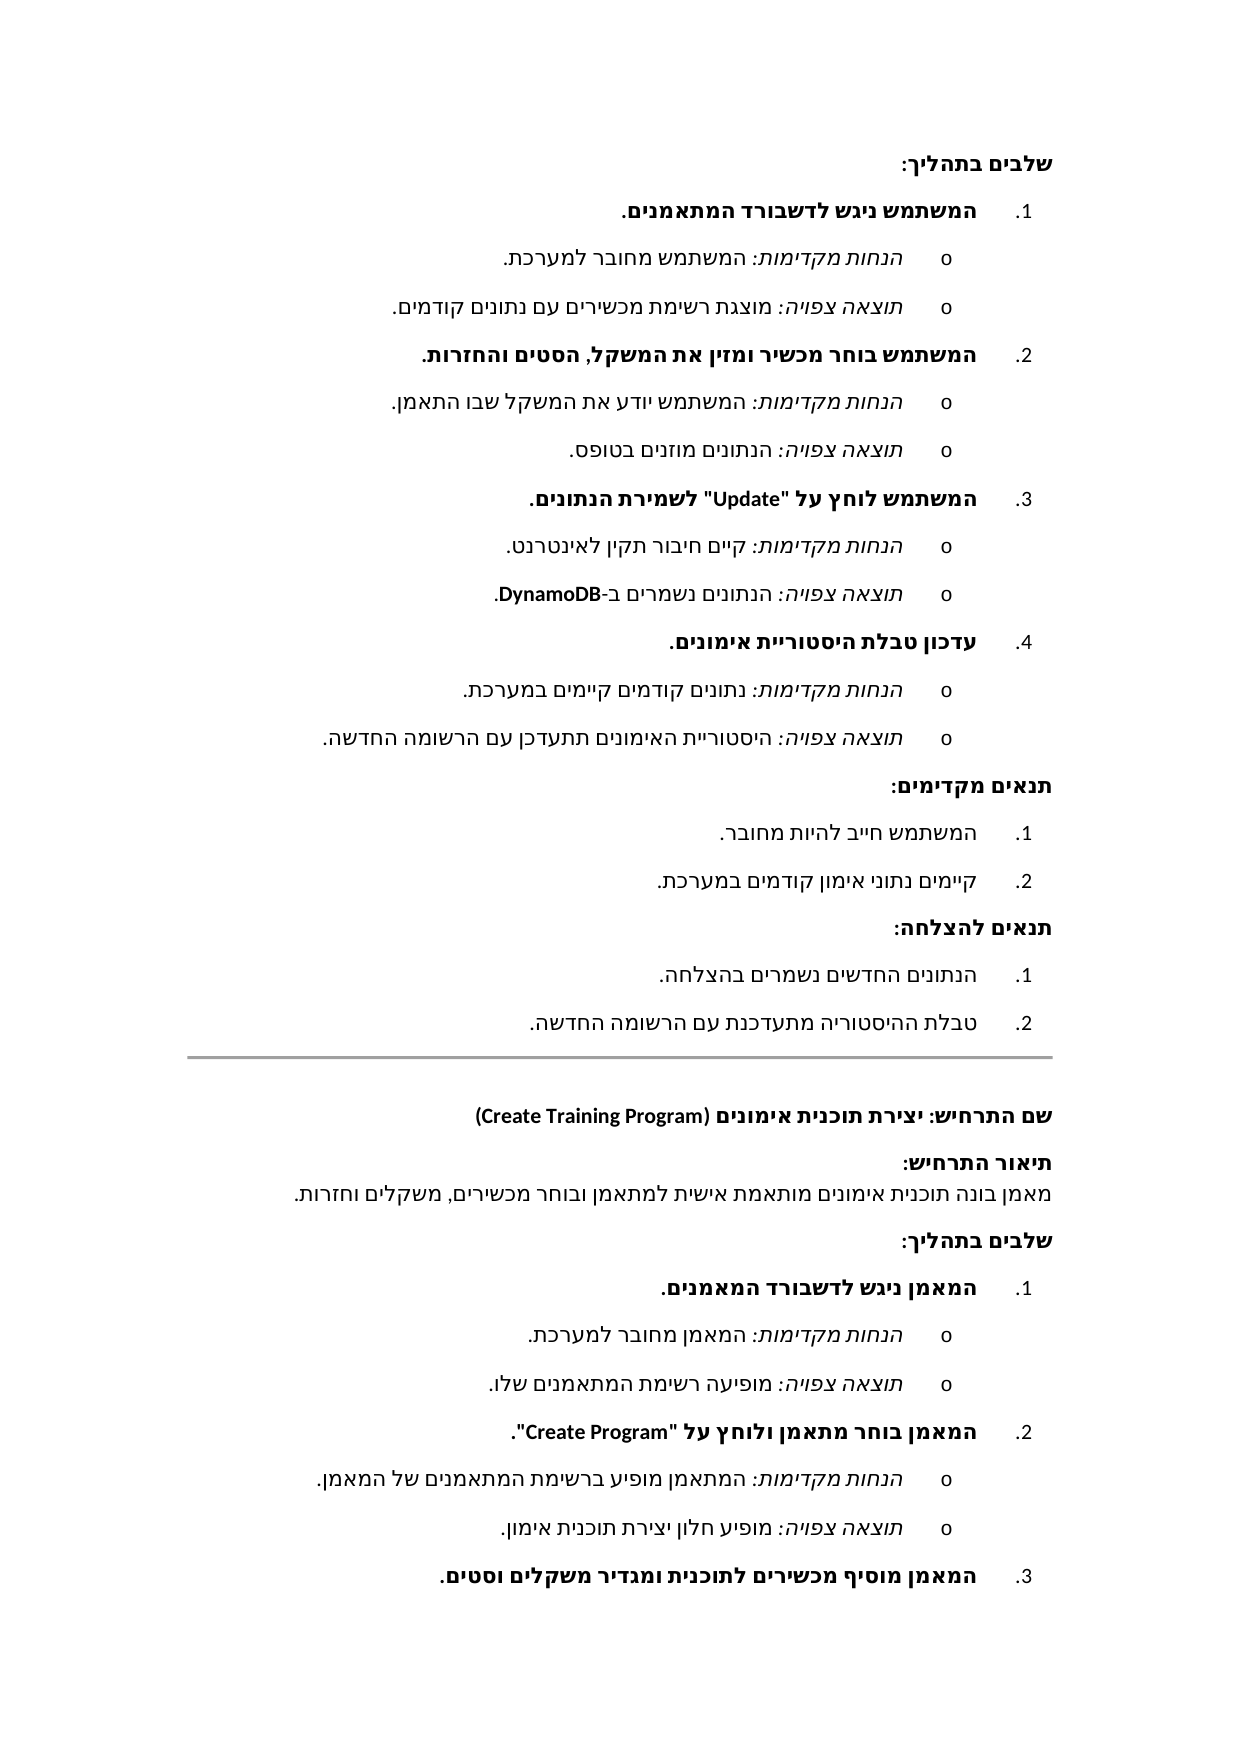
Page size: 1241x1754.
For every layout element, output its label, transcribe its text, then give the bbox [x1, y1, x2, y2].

list קיימים נתוני אימון קודמים במערכת. [187, 867, 1015, 893]
list הנחות מקדימות: המתאמן מופיע ברשימת המתאמנים של המאמן. [187, 1465, 940, 1493]
list המאמן מוסיף מכשירים לתוכנית ומגדיר משקלים וסטים. [187, 1562, 1015, 1588]
text תנאים מקדימים: [187, 772, 1053, 799]
list המשתמש ניגש לדשבורד המתאמנים. [187, 197, 1015, 224]
list תוצאה צפויה: הנתונים מוזנים בטופס. [187, 437, 940, 464]
list הנחות מקדימות: המשתמש יודע את המשקל שבו התאמן. [187, 388, 940, 416]
text שלבים בתהליך: [187, 1227, 1053, 1254]
list המשתמש חייב להיות מחובר. [187, 819, 1015, 846]
list תוצאה צפויה: היסטוריית האימונים תתעדכן עם הרשומה החדשה. [187, 724, 940, 752]
list הנחות מקדימות: המאמן מחובר למערכת. [187, 1322, 940, 1349]
list תוצאה צפויה: מוצגת רשימת מכשירים עם נתונים קודמים. [187, 293, 940, 320]
list עדכון טבלת היסטוריית אימונים. [187, 628, 1015, 655]
list המאמן ניגש לדשבורד המאמנים. [187, 1274, 1015, 1301]
list הנחות מקדימות: נתונים קודמים קיימים במערכת. [187, 676, 940, 703]
list תוצאה צפויה: הנתונים נשמרים ב-DynamoDB. [187, 580, 940, 608]
list טבלת ההיסטוריה מתעדכנת עם הרשומה החדשה. [187, 1009, 1015, 1035]
list הנחות מקדימות: המשתמש מחובר למערכת. [187, 244, 940, 272]
list הנתונים החדשים נשמרים בהצלחה. [187, 961, 1015, 988]
list המשתמש בוחר מכשיר ומזין את המשקל, הסטים והחזרות. [187, 341, 1015, 368]
list תוצאה צפויה: מופיעה רשימת המתאמנים שלו. [187, 1370, 940, 1397]
text תנאים להצלחה: [187, 914, 1053, 941]
text שלבים בתהליך: [187, 150, 1053, 177]
list המשתמש לוחץ על "Update" לשמירת הנתונים. [187, 485, 1015, 511]
text שם התרחיש: יצירת תוכנית אימונים (Create Training Program) [187, 1102, 1053, 1128]
list הנחות מקדימות: קיים חיבור תקין לאינטרנט. [187, 532, 940, 559]
list תוצאה צפויה: מופיע חלון יצירת תוכנית אימון. [187, 1514, 940, 1541]
text תיאור התרחיש: מאמן בונה תוכנית אימונים מותאמת אישית למתאמן ובוחר מכשירים, משקלים וחזרות. [187, 1149, 1053, 1206]
list המאמן בוחר מתאמן ולוחץ על "Create Program". [187, 1418, 1015, 1445]
